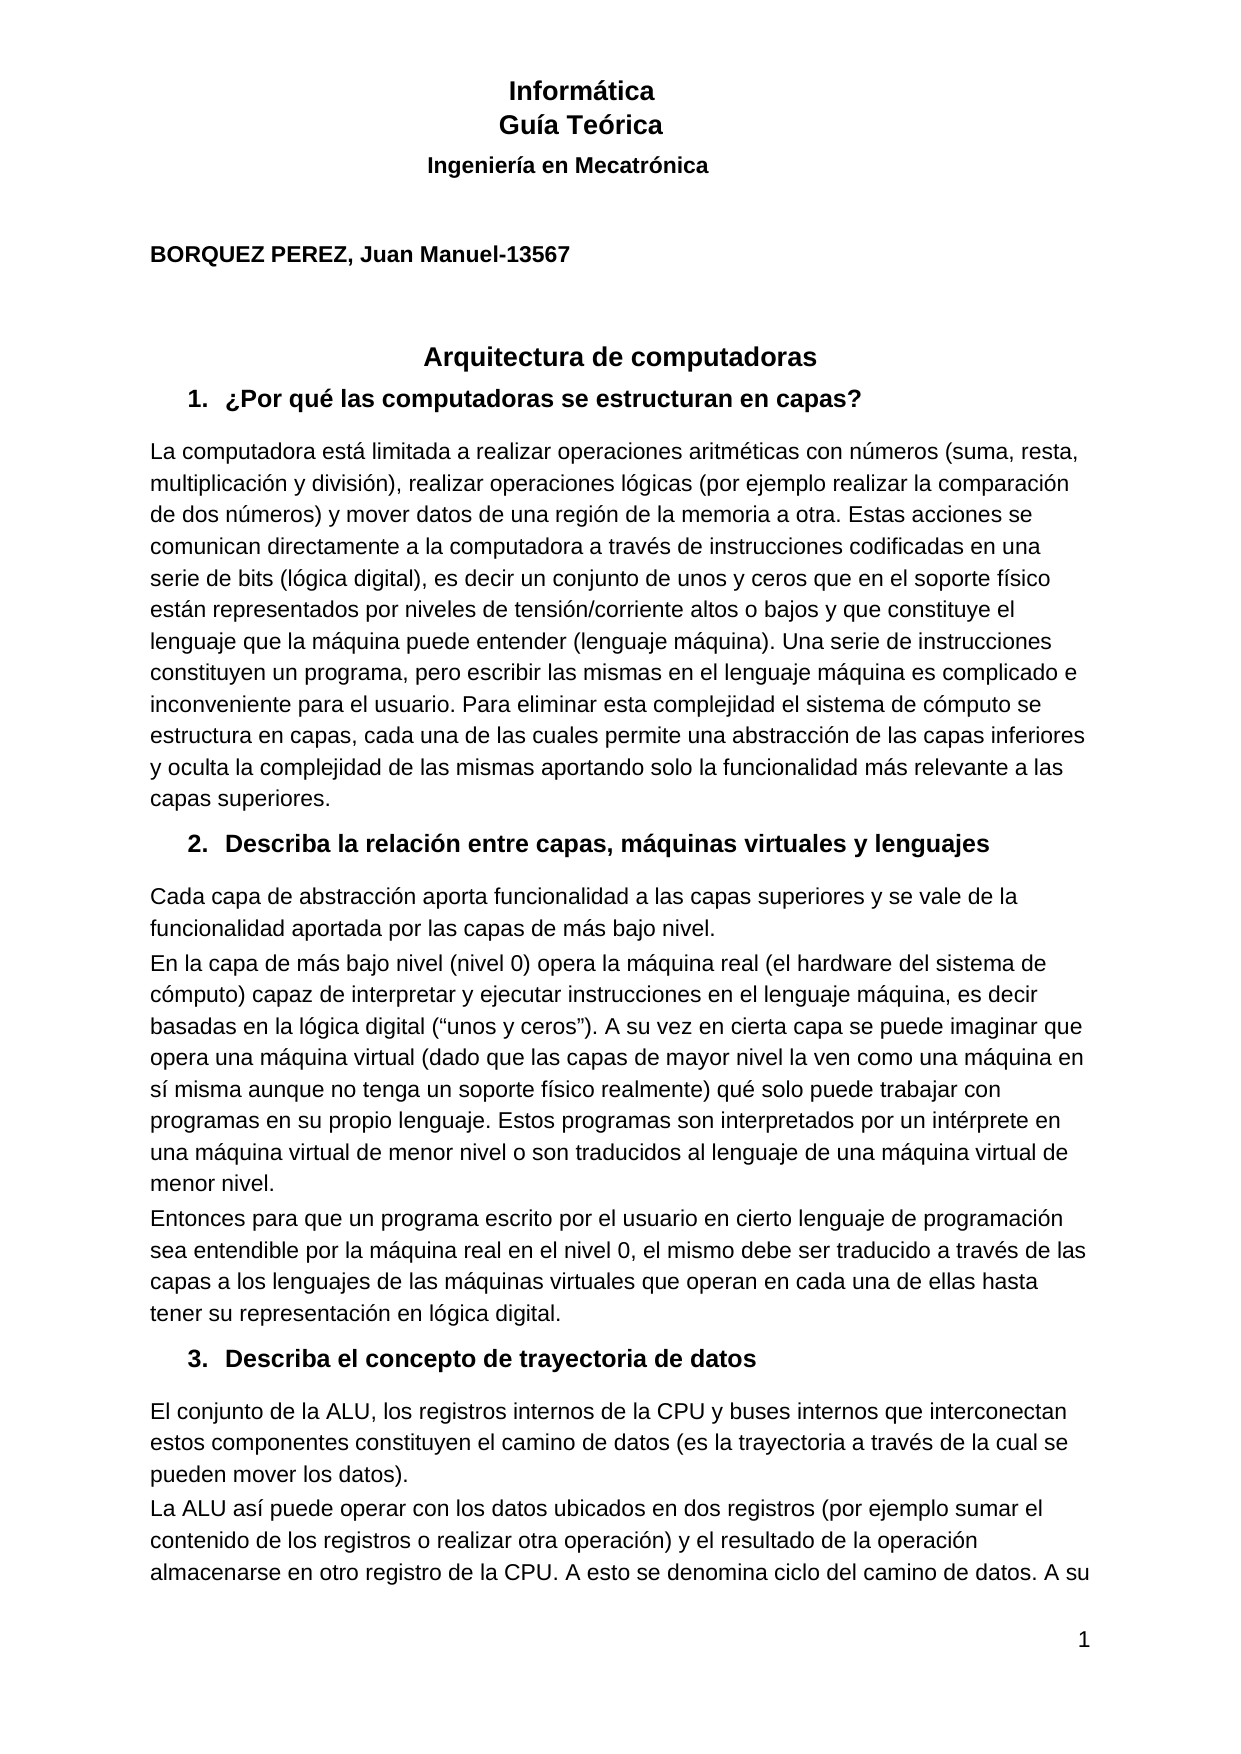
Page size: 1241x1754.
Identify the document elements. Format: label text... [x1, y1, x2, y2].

text La computadora está limitada a realizar operaciones aritméticas con números (suma, resta, multiplicación y división), realizar operaciones lógicas (por ejemplo realizar la comparación de dos números) y mover datos de una región de la memoria a otra. Estas acciones se comunican directamente a la computadora a través de instrucciones codificadas en una serie de bits (lógica digital), es decir un conjunto de unos y ceros que en el soporte físico están representados por niveles de tensión/corriente altos o bajos y que constituye el lenguaje que la máquina puede entender (lenguaje máquina). Una serie de instrucciones constituyen un programa, pero escribir las mismas en el lenguaje máquina es complicado e inconveniente para el usuario. Para eliminar esta complejidad el sistema de cómputo se estructura en capas, cada una de las cuales permite una abstracción de las capas inferiores y oculta la complejidad de las mismas aportando solo la funcionalidad más relevante a las capas superiores. [150, 438, 1090, 812]
text Describa el concepto de trayectoria de datos [187, 1344, 1090, 1373]
text BORQUEZ PEREZ, Juan Manuel-13567 [150, 241, 1090, 267]
text Entonces para que un programa escrito por el usuario en cierto lenguaje de programación sea entendible por la máquina real en el nivel 0, el mismo debe ser traducido a través de las capas a los lenguajes de las máquinas virtuales que operan en cada una de ellas hasta tener su representación en lógica digital. [150, 1205, 1090, 1326]
text Arquitectura de computadoras [150, 341, 1090, 372]
text En la capa de más bajo nivel (nivel 0) opera la máquina real (el hardware del sistema de cómputo) capaz de interpretar y ejecutar instrucciones en el lenguaje máquina, es decir basadas en la lógica digital (“unos y ceros”). A su vez en cierta capa se puede imaginar que opera una máquina virtual (dado que las capas de mayor nivel la ven como una máquina en sí misma aunque no tenga un soporte físico realmente) qué solo puede trabajar con programas en su propio lenguaje. Estos programas son interpretados por un intérprete en una máquina virtual de menor nivel o son traducidos al lenguaje de una máquina virtual de menor nivel. [150, 949, 1090, 1197]
text El conjunto de la ALU, los registros internos de la CPU y buses internos que interconectan estos componentes constituyen el camino de datos (es la trayectoria a través de la cual se pueden mover los datos). [150, 1398, 1090, 1487]
text ¿Por qué las computadoras se estructuran en capas? [187, 384, 1090, 413]
text Describa la relación entre capas, máquinas virtuales y lenguajes [187, 829, 1090, 858]
text Cada capa de abstracción aporta funcionalidad a las capas superiores y se vale de la funcionalidad aportada por las capas de más bajo nivel. [150, 883, 1090, 941]
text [150, 1495, 1090, 1585]
